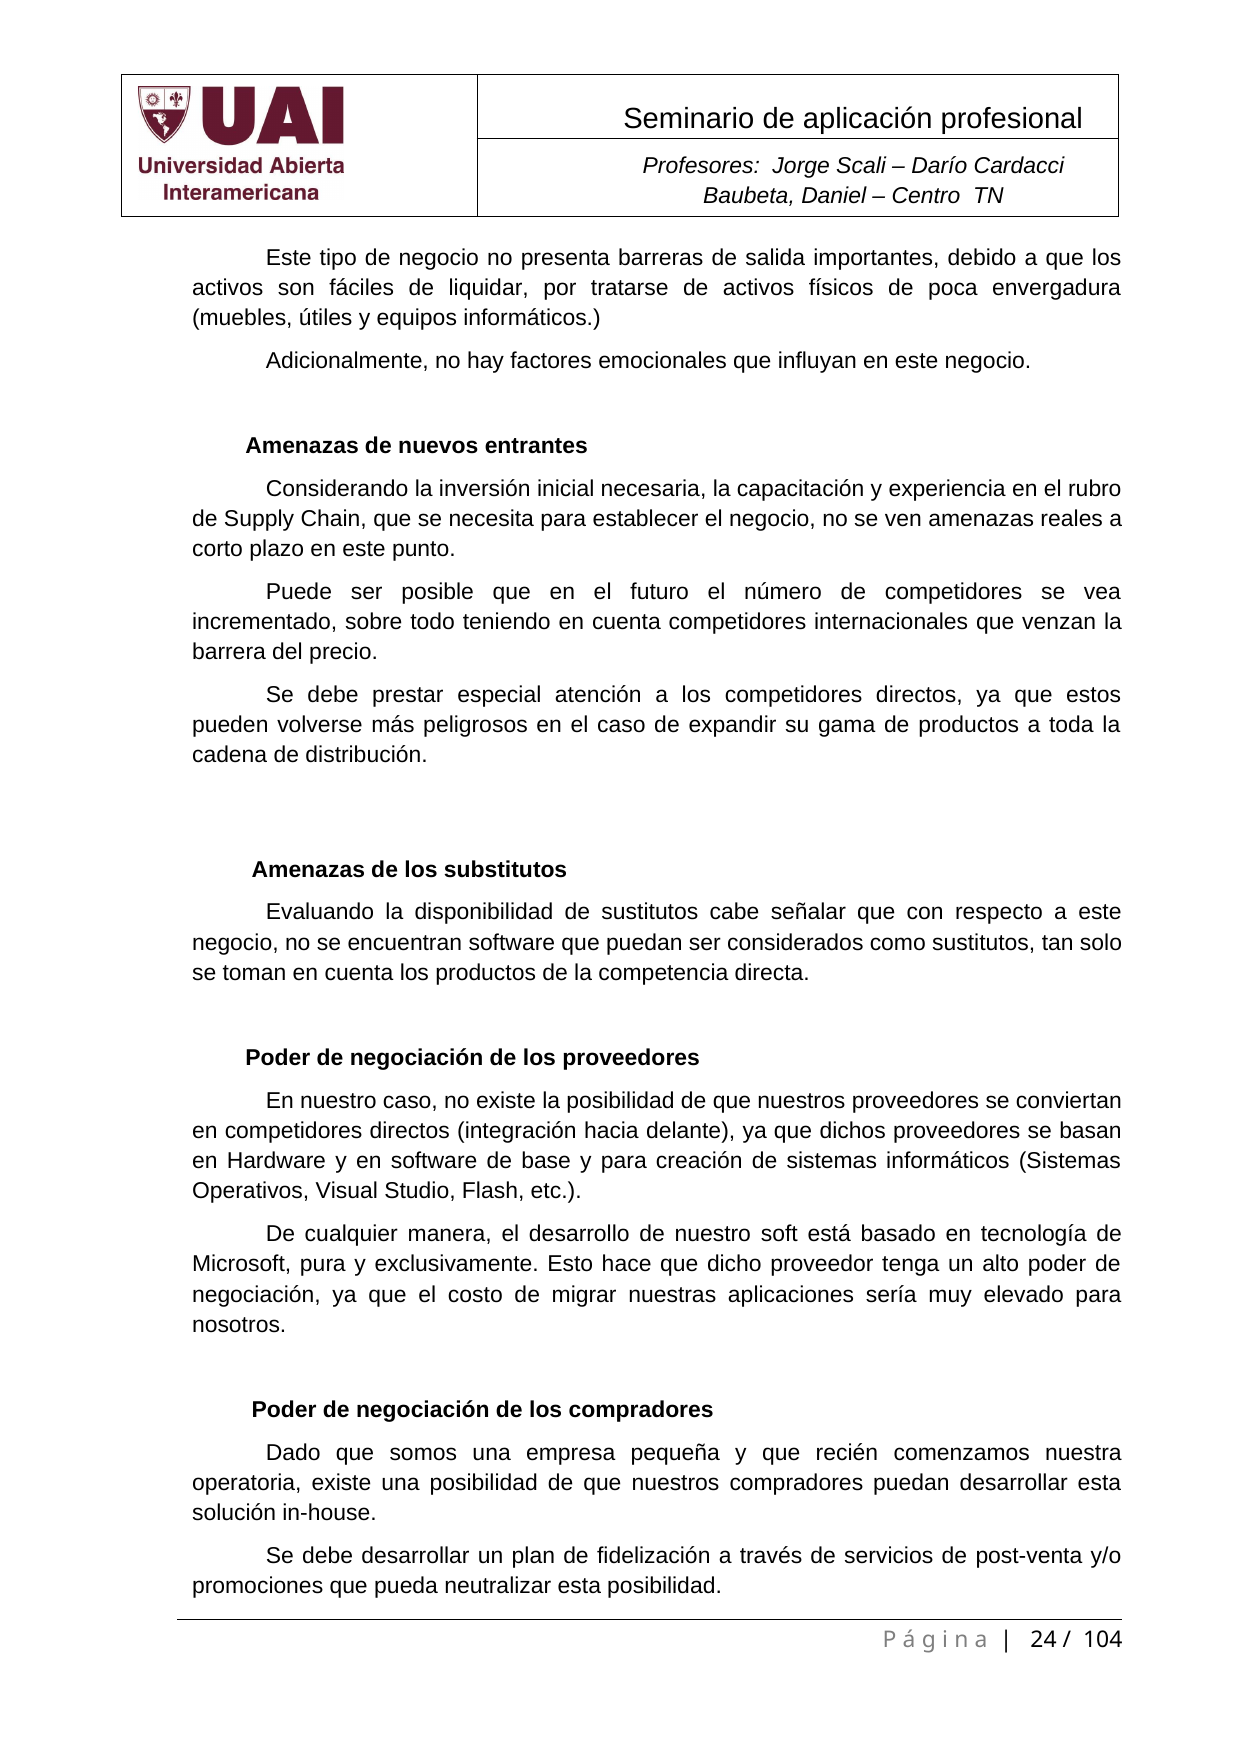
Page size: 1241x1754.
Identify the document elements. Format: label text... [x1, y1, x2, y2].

text De cualquier manera, el desarrollo de nuestro soft está basado en tecnología de Microsoft, pura y exclusivamente. Esto hace que dicho proveedor tenga un alto poder de negociación, ya que el costo de migrar nuestras aplicaciones sería muy elevado para nosotros. [192, 1220, 1122, 1337]
text Puede ser posible que en el futuro el número de competidores se vea incrementado, sobre todo teniendo en cuenta competidores internacionales que venzan la barrera del precio. [192, 578, 1122, 665]
text En nuestro caso, no existe la posibilidad de que nuestros proveedores se conviertan en competidores directos (integración hacia delante), ya que dichos proveedores se basan en Hardware y en software de base y para creación de sistemas informáticos (Sistemas Operativos, Visual Studio, Flash, etc.). [192, 1087, 1122, 1204]
text Dado que somos una empresa pequeña y que recién comenzamos nuestra operatoria, existe una posibilidad de que nuestros compradores puedan desarrollar esta solución in-house. [192, 1439, 1122, 1526]
text Este tipo de negocio no presenta barreras de salida importantes, debido a que los activos son fáciles de liquidar, por tratarse de activos físicos de poca envergadura (muebles, útiles y equipos informáticos.) [192, 243, 1122, 330]
text Considerando la inversión inicial necesaria, la capacitación y experiencia en el rubro de Supply Chain, que se necesita para establecer el negocio, no se ven amenazas reales a corto plazo en este punto. [192, 475, 1122, 562]
text Evaluando la disponibilidad de sustitutos cabe señalar que con respecto a este negocio, no se encuentran software que puedan ser considerados como sustitutos, tan solo se toman en cuenta los productos de la competencia directa. [192, 898, 1122, 985]
picture [137, 86, 344, 200]
text Adicionalmente, no hay factores emocionales que influyan en este negocio. [192, 347, 1122, 373]
text Amenazas de nuevos entrantes [193, 432, 1122, 458]
text Amenazas de los substitutos [193, 856, 1122, 882]
text Se debe prestar especial atención a los competidores directos, ya que estos pueden volverse más peligrosos en el caso de expandir su gama de productos a toda la cadena de distribución. [192, 681, 1122, 768]
text Se debe desarrollar un plan de fidelización a través de servicios de post-venta y/o promociones que pueda neutralizar esta posibilidad. [192, 1542, 1122, 1599]
text Poder de negociación de los compradores [193, 1396, 1122, 1423]
text Poder de negociación de los proveedores [193, 1044, 1122, 1071]
